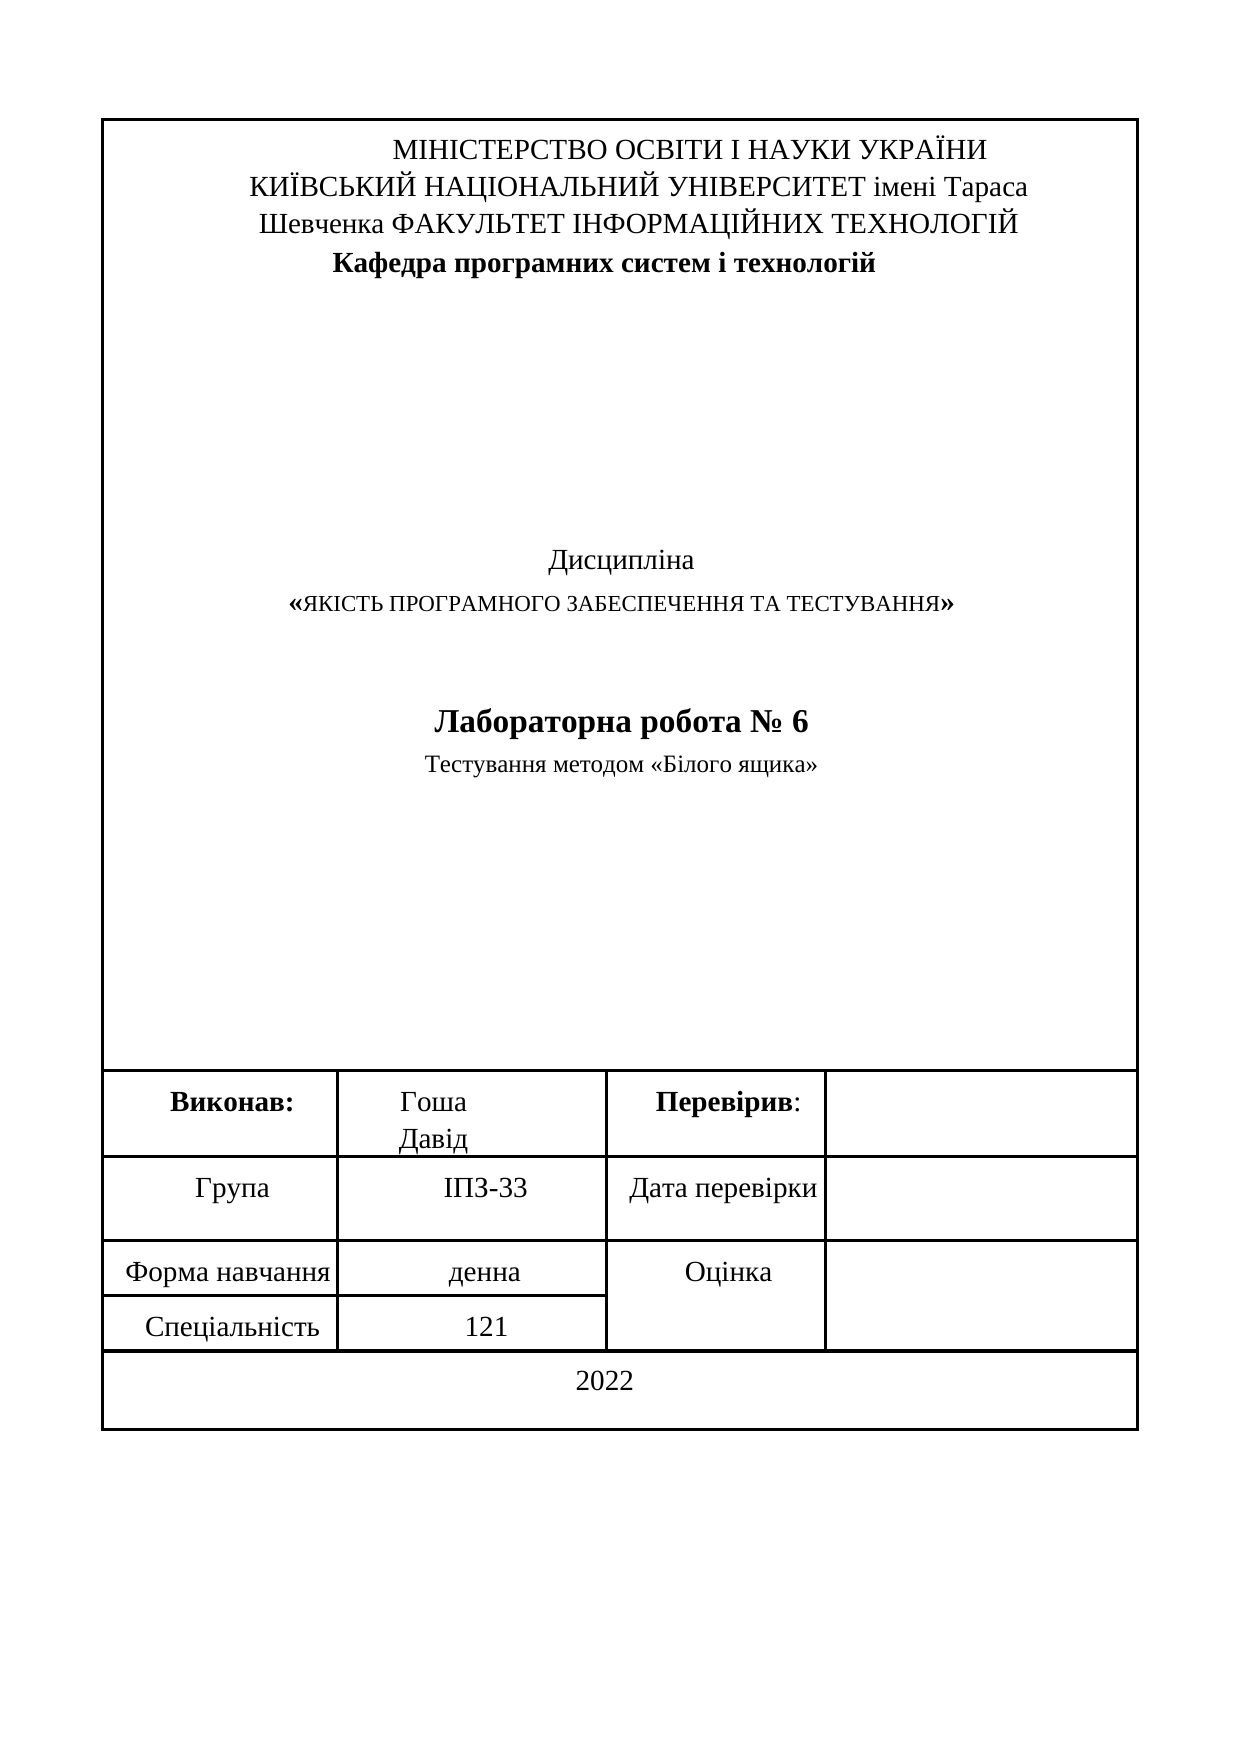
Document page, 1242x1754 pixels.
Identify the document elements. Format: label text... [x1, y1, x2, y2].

table_cell 121 [339, 1297, 605, 1349]
table_header МІНІСТЕРСТВО ОСВІТИ І НАУКИ УКРАЇНИ КИЇВСЬКИЙ НАЦІОНАЛЬНИЙ УНІВЕРСИТЕТ імені Тараса Шевченка ФАКУЛЬТЕТ ІНФОРМАЦІЙНИХ ТЕХНОЛОГІЙ Кафедра програмних систем і технологій Дисципліна «ЯКІСТЬ ПРОГРАМНОГО ЗАБЕСПЕЧЕННЯ ТА ТЕСТУВАННЯ» Лабораторна робота № 6 Тестування методом «Білого ящика» [104, 121, 1136, 1069]
table_cell Форма навчання [104, 1242, 336, 1294]
table_cell [827, 1072, 1136, 1155]
table_cell Дата перевірки [608, 1158, 824, 1239]
table_cell Спеціальність [104, 1297, 336, 1349]
table_cell Виконав: [104, 1072, 336, 1155]
table_cell 2022 [104, 1353, 1136, 1427]
table_cell денна [339, 1242, 605, 1294]
table_cell [827, 1158, 1136, 1239]
table_cell Група [104, 1158, 336, 1239]
table_cell Перевірив: [608, 1072, 824, 1155]
table_cell ІПЗ-33 [339, 1158, 605, 1239]
table_cell Оцінка [608, 1242, 824, 1349]
table_cell [827, 1242, 1136, 1349]
table_cell Гоша Давід [339, 1072, 605, 1155]
